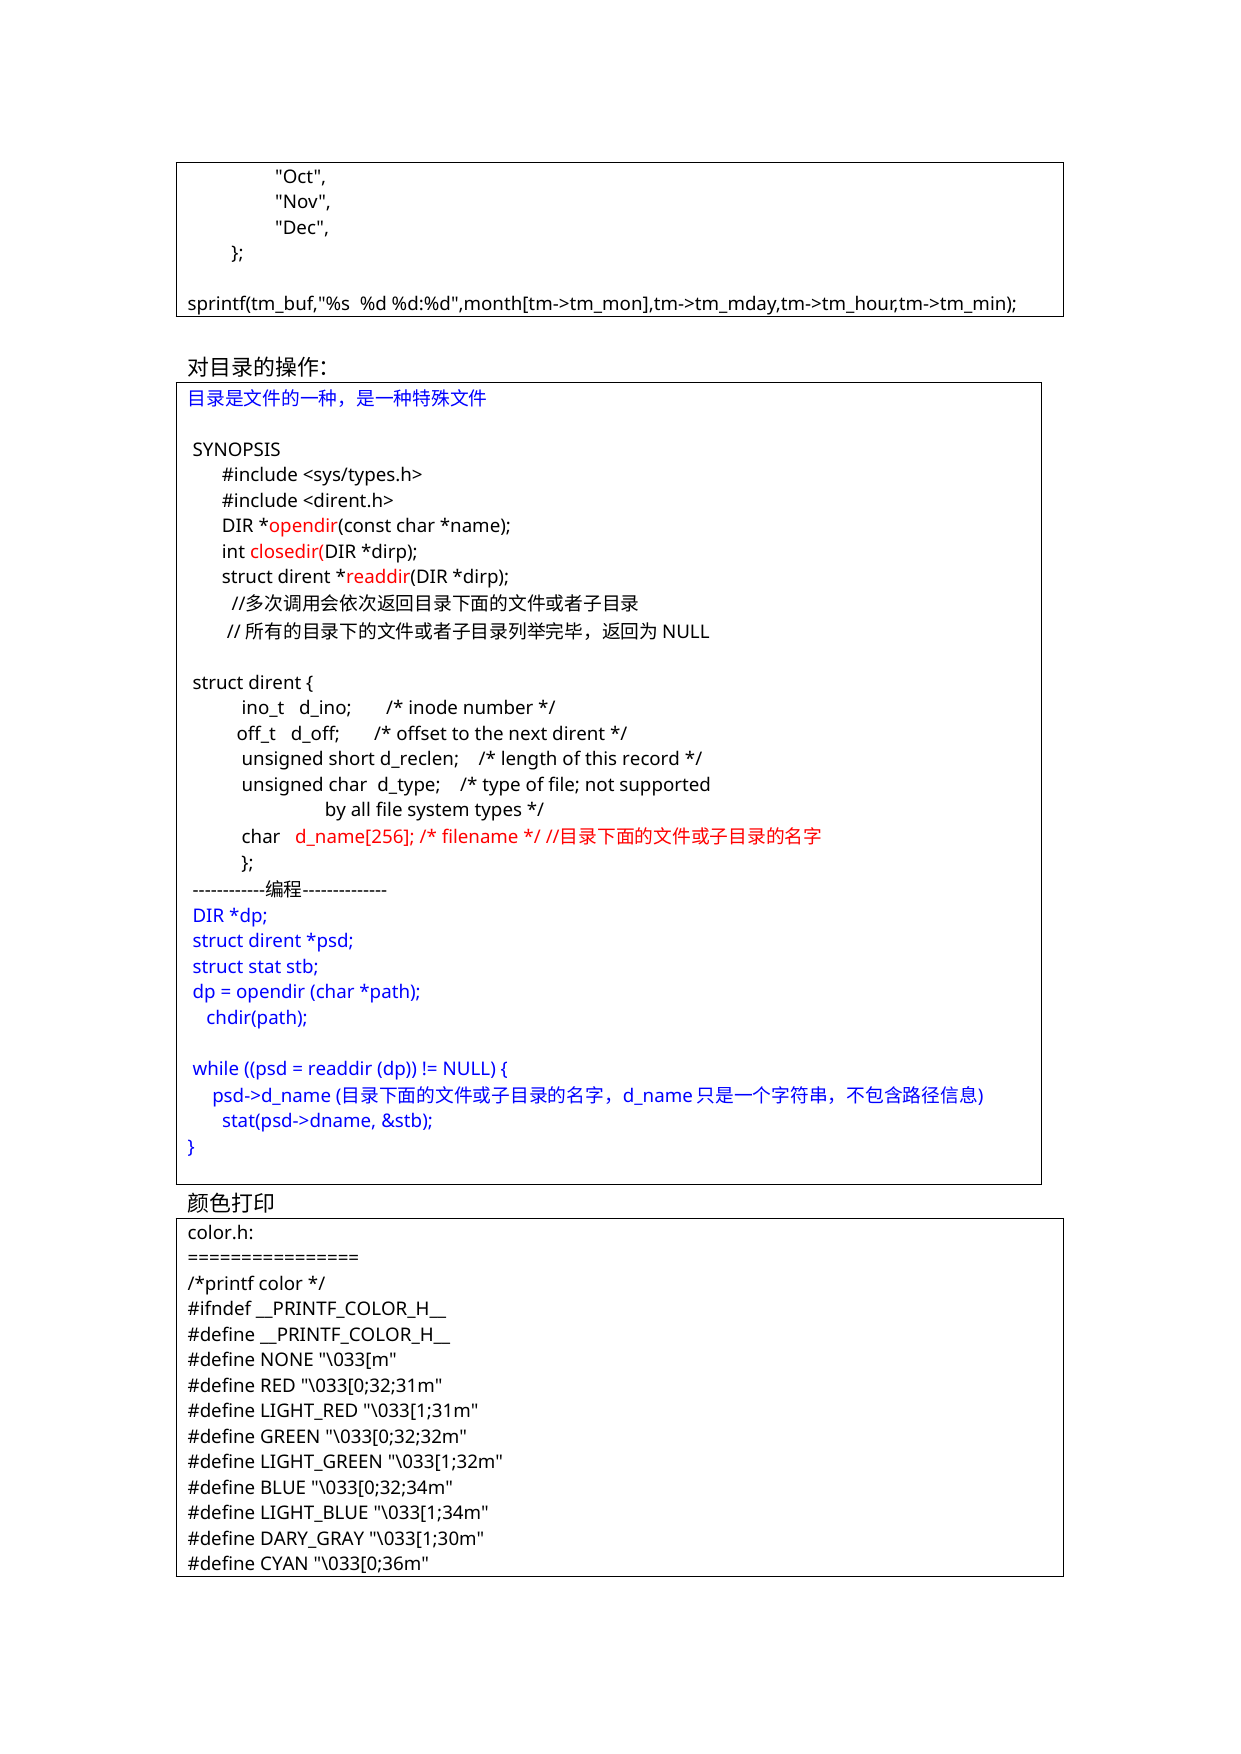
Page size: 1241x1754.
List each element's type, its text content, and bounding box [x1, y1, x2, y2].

table_header 目录是文件的一种，是一种特殊文件 SYNOPSIS #include <sys/types.h> #include <dirent.h> DIR *opendir(const char *name); int closedir(DIR *dirp); struct dirent *readdir(DIR *dirp); //多次调用会依次返回目录下面的文件或者子目录 // 所有的目录下的文件或者子目录列举完毕，返回为NULL struct dirent { ino_t d_ino; /* inode number */ off_t d_off; /* offset to the next dirent */ unsigned short d_reclen; /* length of this record */ unsigned char d_type; /* type of file; not supported by all file system types */ char d_name[256]; /* filename */ //目录下面的文件或子目录的名字 }; ------------编程-------------- DIR *dp; struct dirent *psd; struct stat stb; dp = opendir (char *path); chdir(path); while ((psd = readdir (dp)) != NULL) { psd->d_name (目录下面的文件或子目录的名字，d_name只是一个字符串，不包含路径信息) stat(psd->dname, &stb); } [177, 383, 1041, 1184]
text 对目录的操作： [187, 350, 1053, 382]
text 颜色打印 [187, 1185, 1053, 1218]
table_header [177, 163, 1063, 316]
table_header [177, 1219, 1063, 1576]
